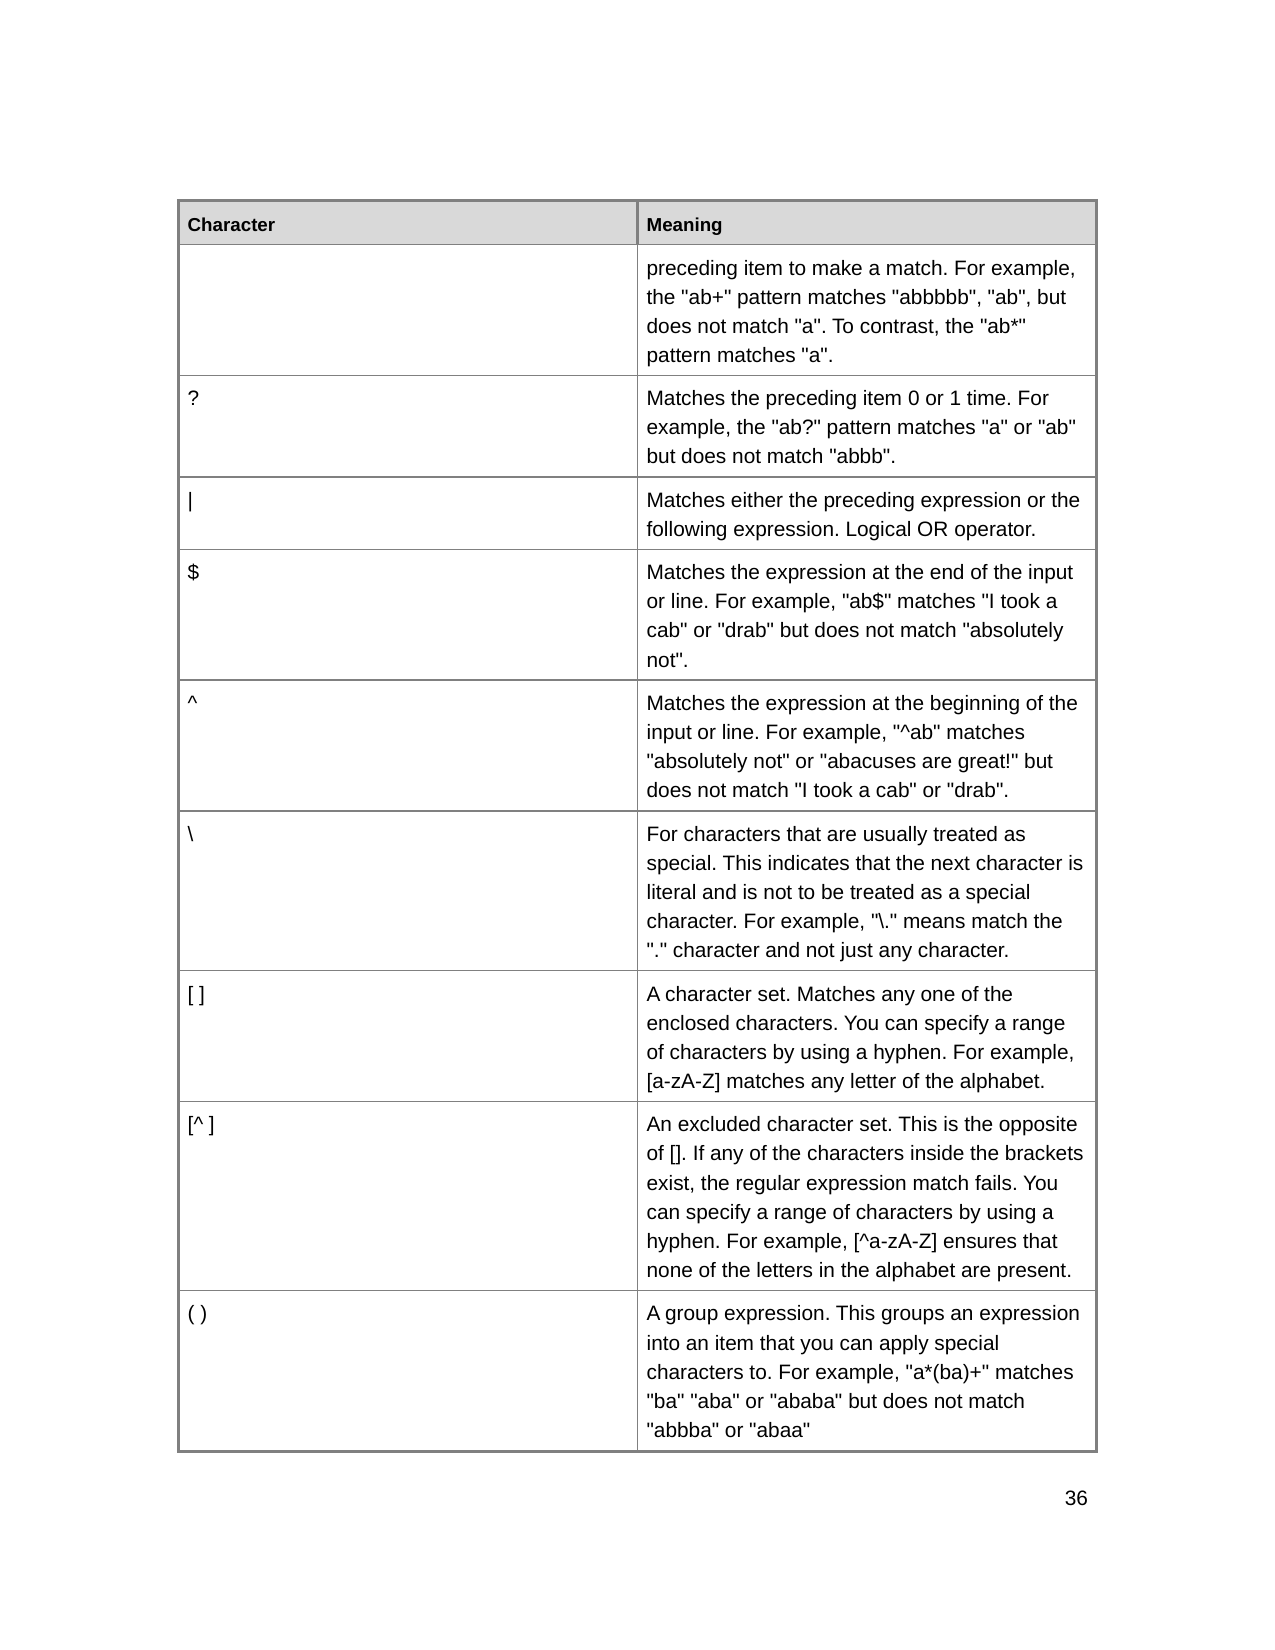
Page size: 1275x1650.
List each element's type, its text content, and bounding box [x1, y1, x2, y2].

table_cell An excluded character set. This is the opposite of []. If any of the characters inside the brackets exist, the regular expression match fails. You can specify a range of characters by using a hyphen. For example, [^a-zA-Z] ensures that none of the letters in the alphabet are present. [638, 1102, 1095, 1289]
table_cell ^ [180, 681, 637, 810]
table_cell Matches the expression at the beginning of the input or line. For example, "^ab" matches "absolutely not" or "abacuses are great!" but does not match "I took a cab" or "drab". [638, 681, 1095, 810]
table_cell A character set. Matches any one of the enclosed characters. You can specify a range of characters by using a hyphen. For example, [a-zA-Z] matches any letter of the alphabet. [638, 971, 1095, 1101]
table_cell ( ) [180, 1291, 637, 1449]
table_cell | [180, 478, 637, 548]
table_cell Matches the preceding item 0 or 1 time. For example, the "ab?" pattern matches "a" or "ab" but does not match "abbb". [638, 376, 1095, 476]
table_cell Matches either the preceding expression or the following expression. Logical OR operator. [638, 478, 1095, 548]
table_cell + [180, 245, 637, 374]
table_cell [638, 245, 1095, 374]
table_cell \ [180, 812, 637, 970]
table_header Character [180, 202, 636, 244]
table_cell Matches the expression at the end of the input or line. For example, "ab$" matches "I took a cab" or "drab" but does not match "absolutely not". [638, 550, 1095, 679]
table_cell [^ ] [180, 1102, 637, 1289]
table_cell A group expression. This groups an expression into an item that you can apply special characters to. For example, "a*(ba)+" matches "ba" "aba" or "ababa" but does not match "abbba" or "abaa" [638, 1291, 1095, 1449]
table_cell ? [180, 376, 637, 476]
table_header Meaning [639, 202, 1095, 244]
table_cell [ ] [180, 971, 637, 1101]
table_cell $ [180, 550, 637, 679]
table_cell For characters that are usually treated as special. This indicates that the next character is literal and is not to be treated as a special character. For example, "\." means match the "." character and not just any character. [638, 812, 1095, 970]
